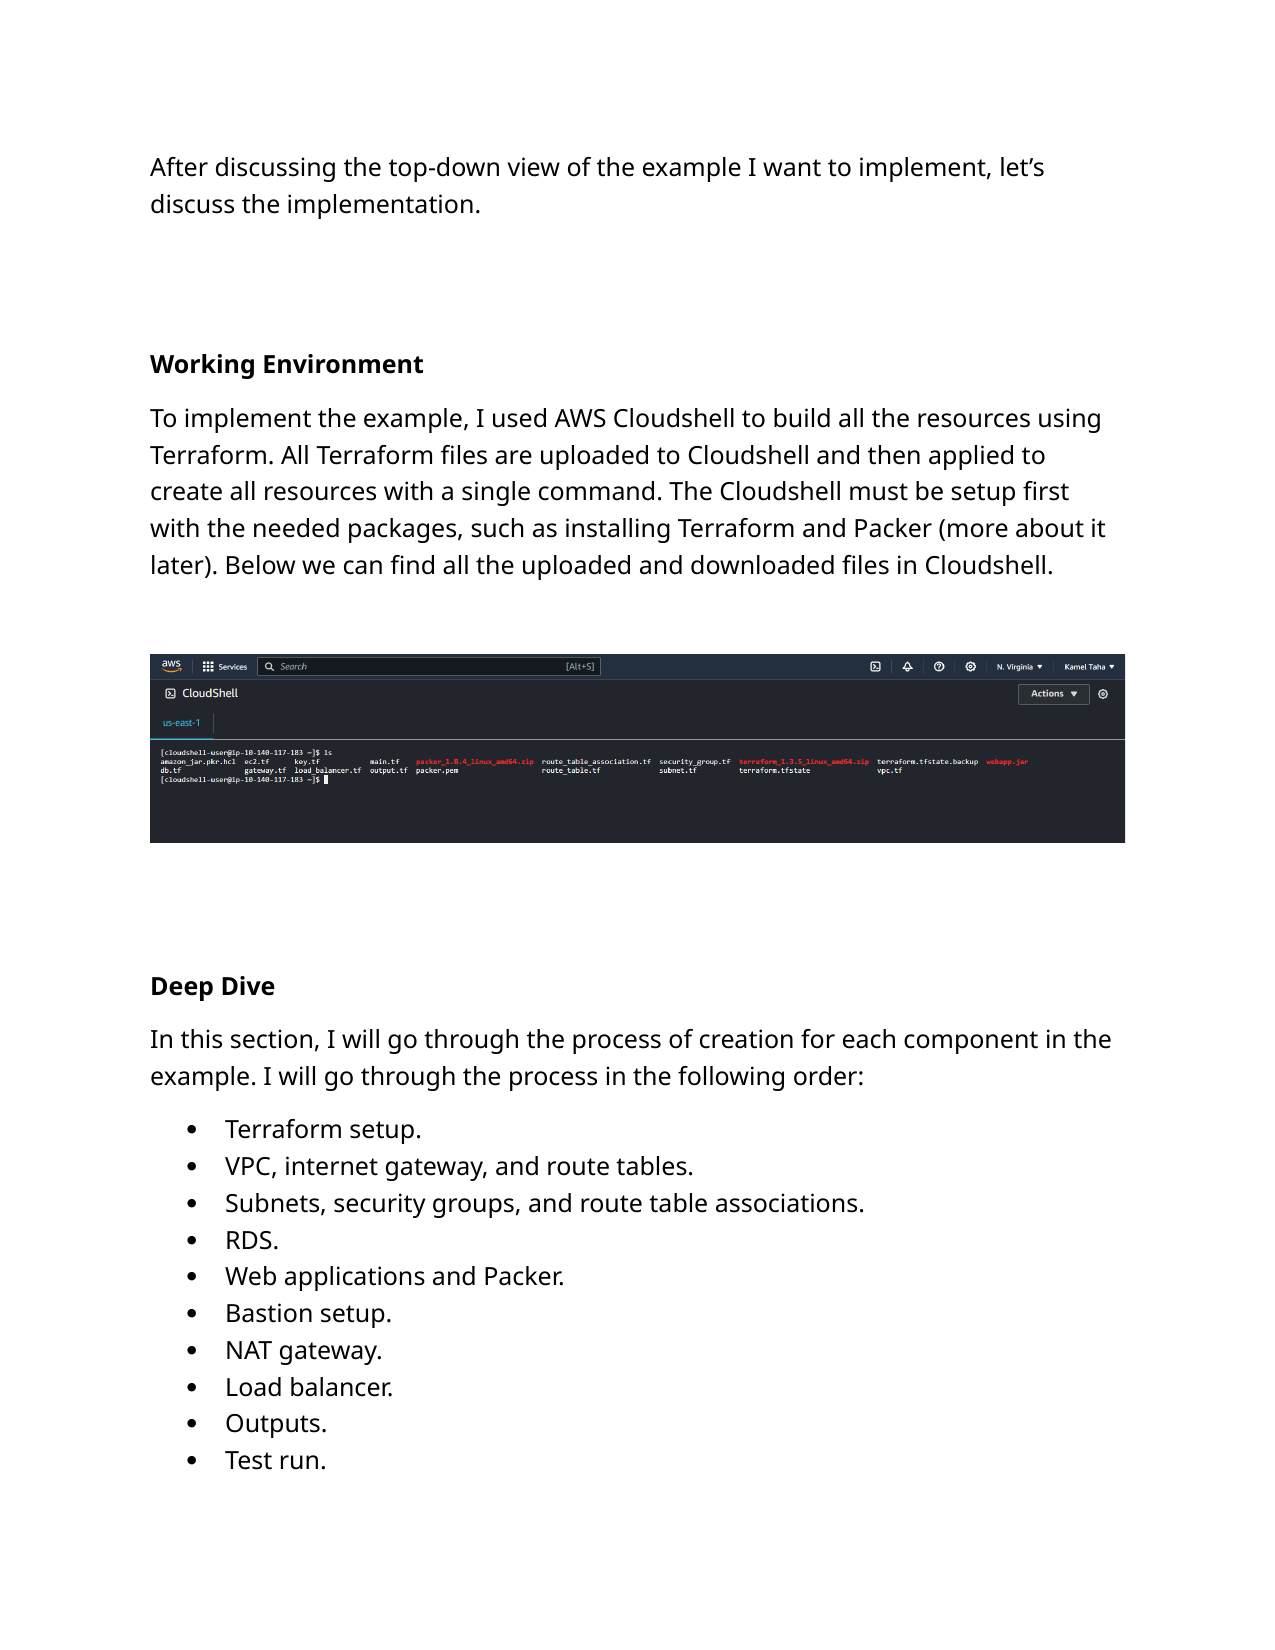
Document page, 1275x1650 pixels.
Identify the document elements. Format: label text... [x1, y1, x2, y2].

list Load balancer. [187, 1369, 1125, 1403]
text In this section, I will go through the process of creation for each component in the example. I will go through the process in the following order: [150, 1022, 1125, 1093]
list Bastion setup. [187, 1296, 1125, 1330]
picture [150, 654, 1125, 843]
list NAT gateway. [187, 1333, 1125, 1367]
text Working Environment [150, 347, 1125, 381]
list Web applications and Packer. [187, 1259, 1125, 1293]
list Outputs. [187, 1406, 1125, 1440]
list VPC, internet gateway, and route tables. [187, 1149, 1125, 1183]
list RDS. [187, 1222, 1125, 1256]
text To implement the example, I used AWS Cloudshell to build all the resources using Terraform. All Terraform files are uploaded to Cloudshell and then applied to create all resources with a single command. The Cloudshell must be setup first with the needed packages, such as installing Terraform and Packer (more about it later). Below we can find all the uploaded and downloaded files in Cloudshell. [150, 401, 1125, 582]
text After discussing the top-down view of the example I want to implement, let’s discuss the implementation. [150, 150, 1125, 221]
list Terraform setup. [187, 1112, 1125, 1146]
list Subnets, security groups, and route table associations. [187, 1186, 1125, 1219]
list Test run. [187, 1443, 1125, 1477]
text Deep Dive [150, 968, 1125, 1002]
